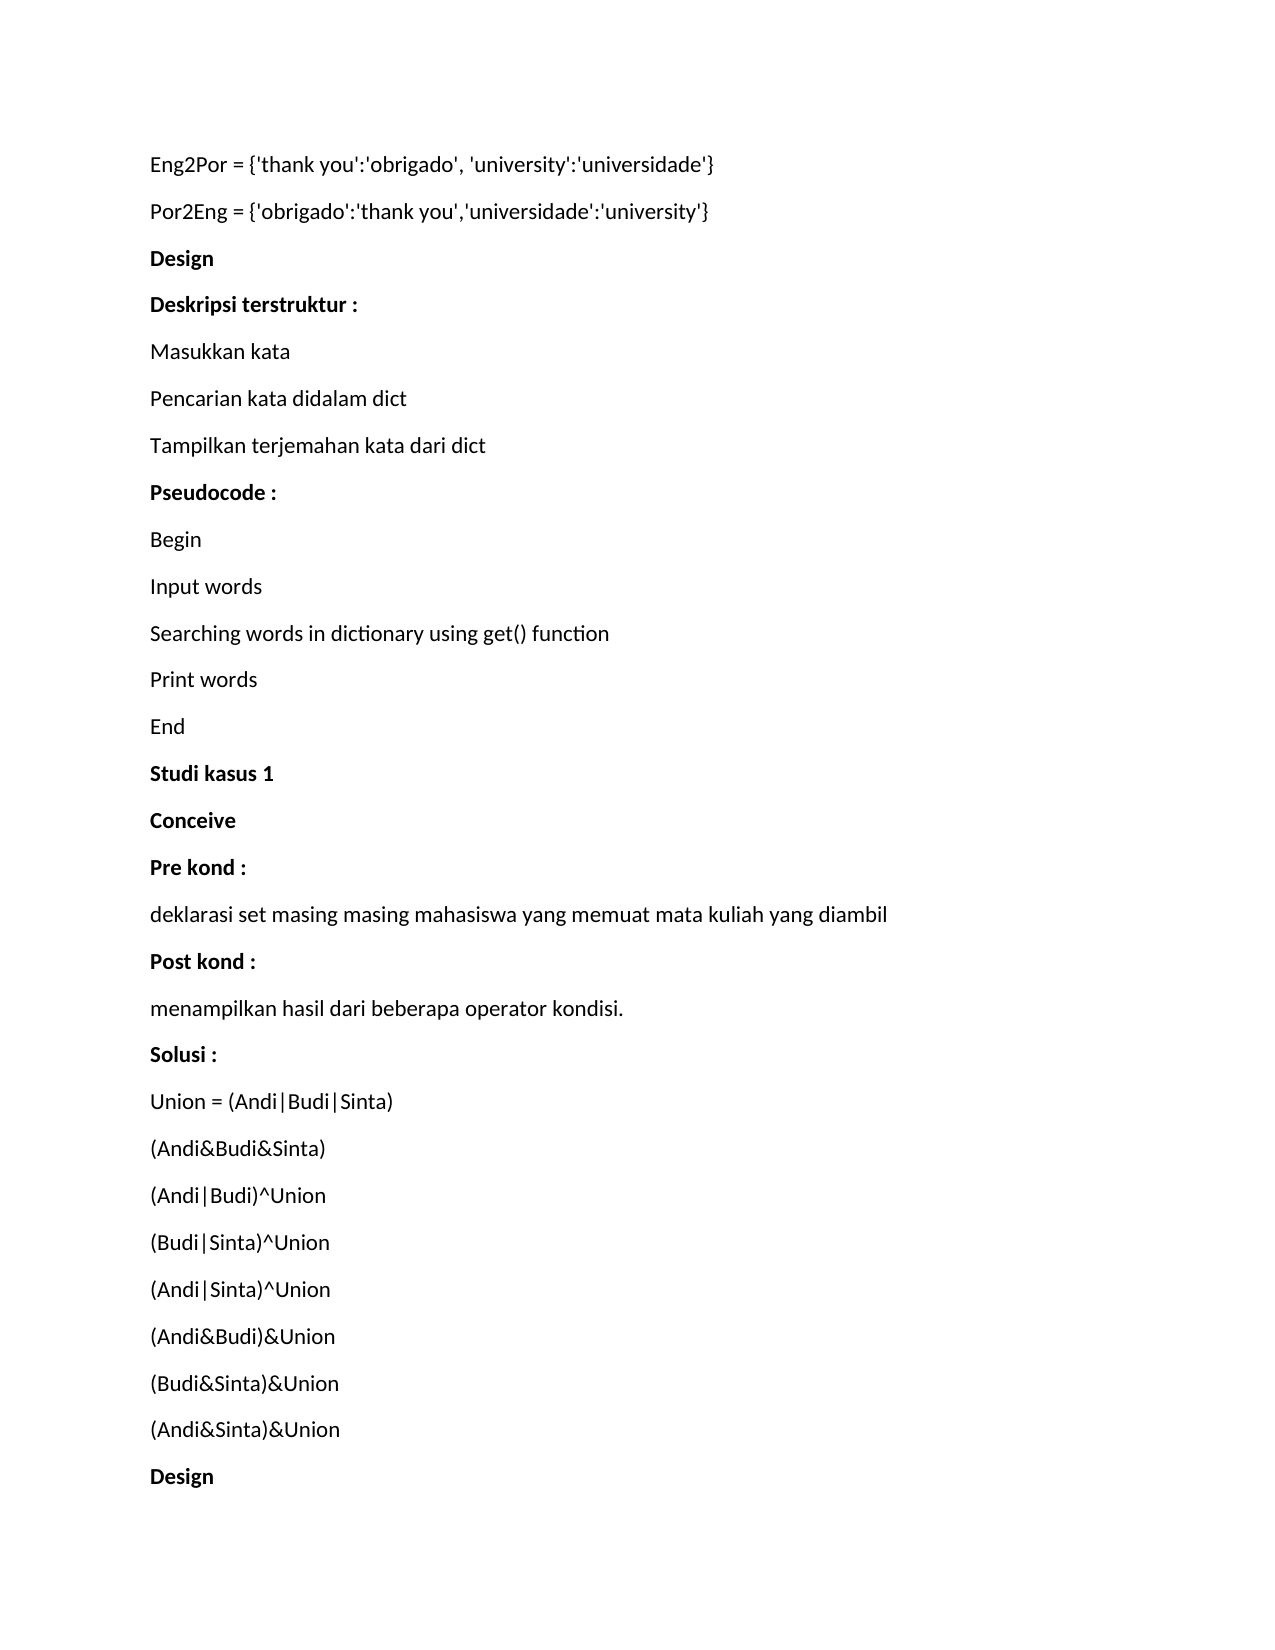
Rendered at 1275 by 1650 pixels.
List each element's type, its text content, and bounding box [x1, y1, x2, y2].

text Pseudocode : [150, 478, 1125, 506]
text Input words [150, 572, 1125, 600]
text Por2Eng = {'obrigado':'thank you','universidade':'university'} [150, 197, 1125, 225]
text Pencarian kata didalam dict [150, 384, 1125, 412]
text (Budi&Sinta)&Union [150, 1369, 1125, 1397]
text (Andi&Budi)&Union [150, 1322, 1125, 1350]
text (Budi|Sinta)^Union [150, 1228, 1125, 1256]
text (Andi&Sinta)&Union [150, 1416, 1125, 1444]
text Studi kasus 1 [150, 759, 1125, 787]
text (Andi|Budi)^Union [150, 1181, 1125, 1209]
text Tampilkan terjemahan kata dari dict [150, 431, 1125, 459]
text Design [150, 244, 1125, 272]
text Begin [150, 525, 1125, 553]
text Deskripsi terstruktur : [150, 291, 1125, 319]
text menampilkan hasil dari beberapa operator kondisi. [150, 994, 1125, 1022]
text deklarasi set masing masing mahasiswa yang memuat mata kuliah yang diambil [150, 900, 1125, 928]
text Print words [150, 666, 1125, 694]
text Solusi : [150, 1041, 1125, 1069]
text Union = (Andi|Budi|Sinta) [150, 1087, 1125, 1116]
text End [150, 712, 1125, 741]
text Conceive [150, 806, 1125, 834]
text Searching words in dictionary using get() function [150, 619, 1125, 647]
text Post kond : [150, 947, 1125, 975]
text Design [150, 1462, 1125, 1491]
text Pre kond : [150, 853, 1125, 881]
text (Andi|Sinta)^Union [150, 1275, 1125, 1303]
text Masukkan kata [150, 337, 1125, 366]
text (Andi&Budi&Sinta) [150, 1134, 1125, 1162]
text Eng2Por = {'thank you':'obrigado', 'university':'universidade'} [150, 150, 1125, 178]
